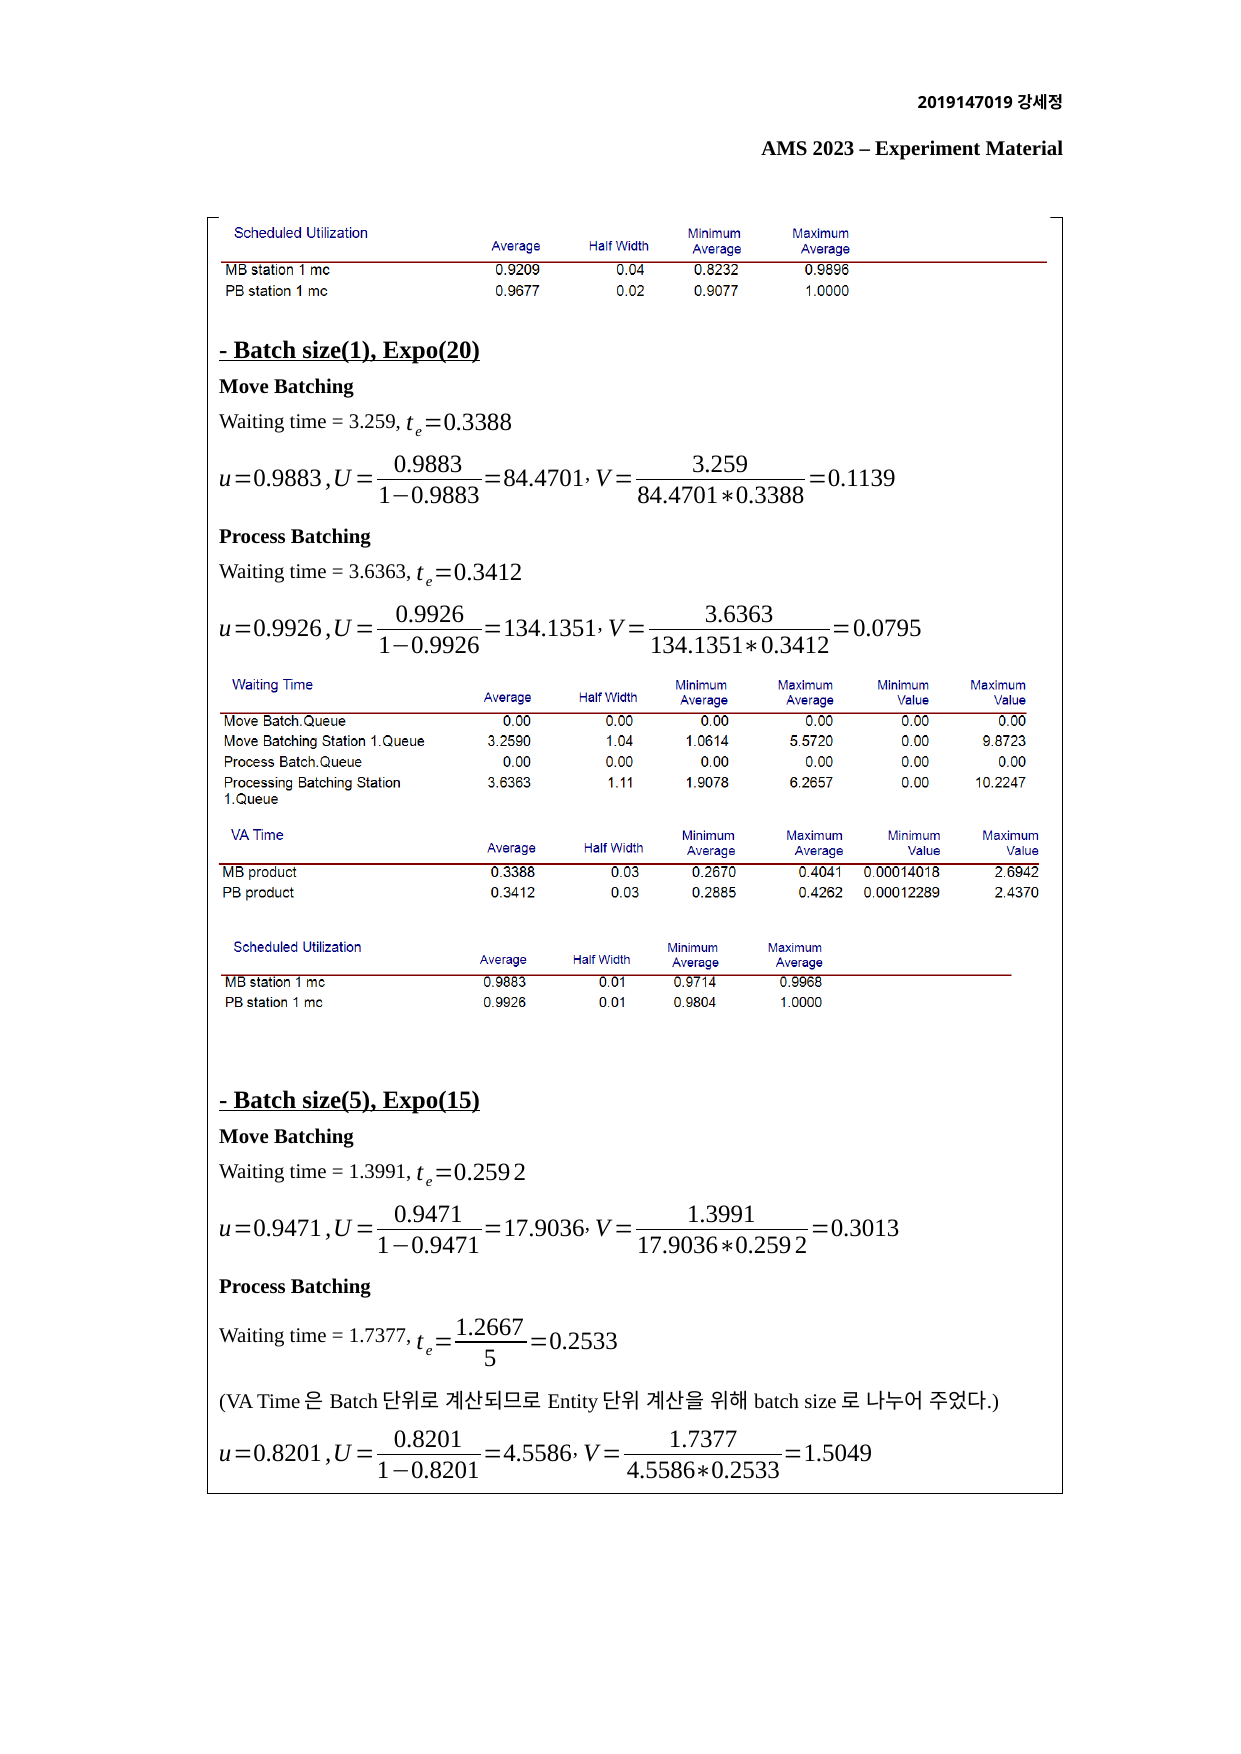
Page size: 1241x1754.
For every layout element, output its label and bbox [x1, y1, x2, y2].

picture [218, 667, 1036, 808]
picture [218, 217, 1051, 303]
picture [218, 930, 1025, 1016]
table_header [208, 218, 1062, 1493]
picture [218, 817, 1044, 906]
